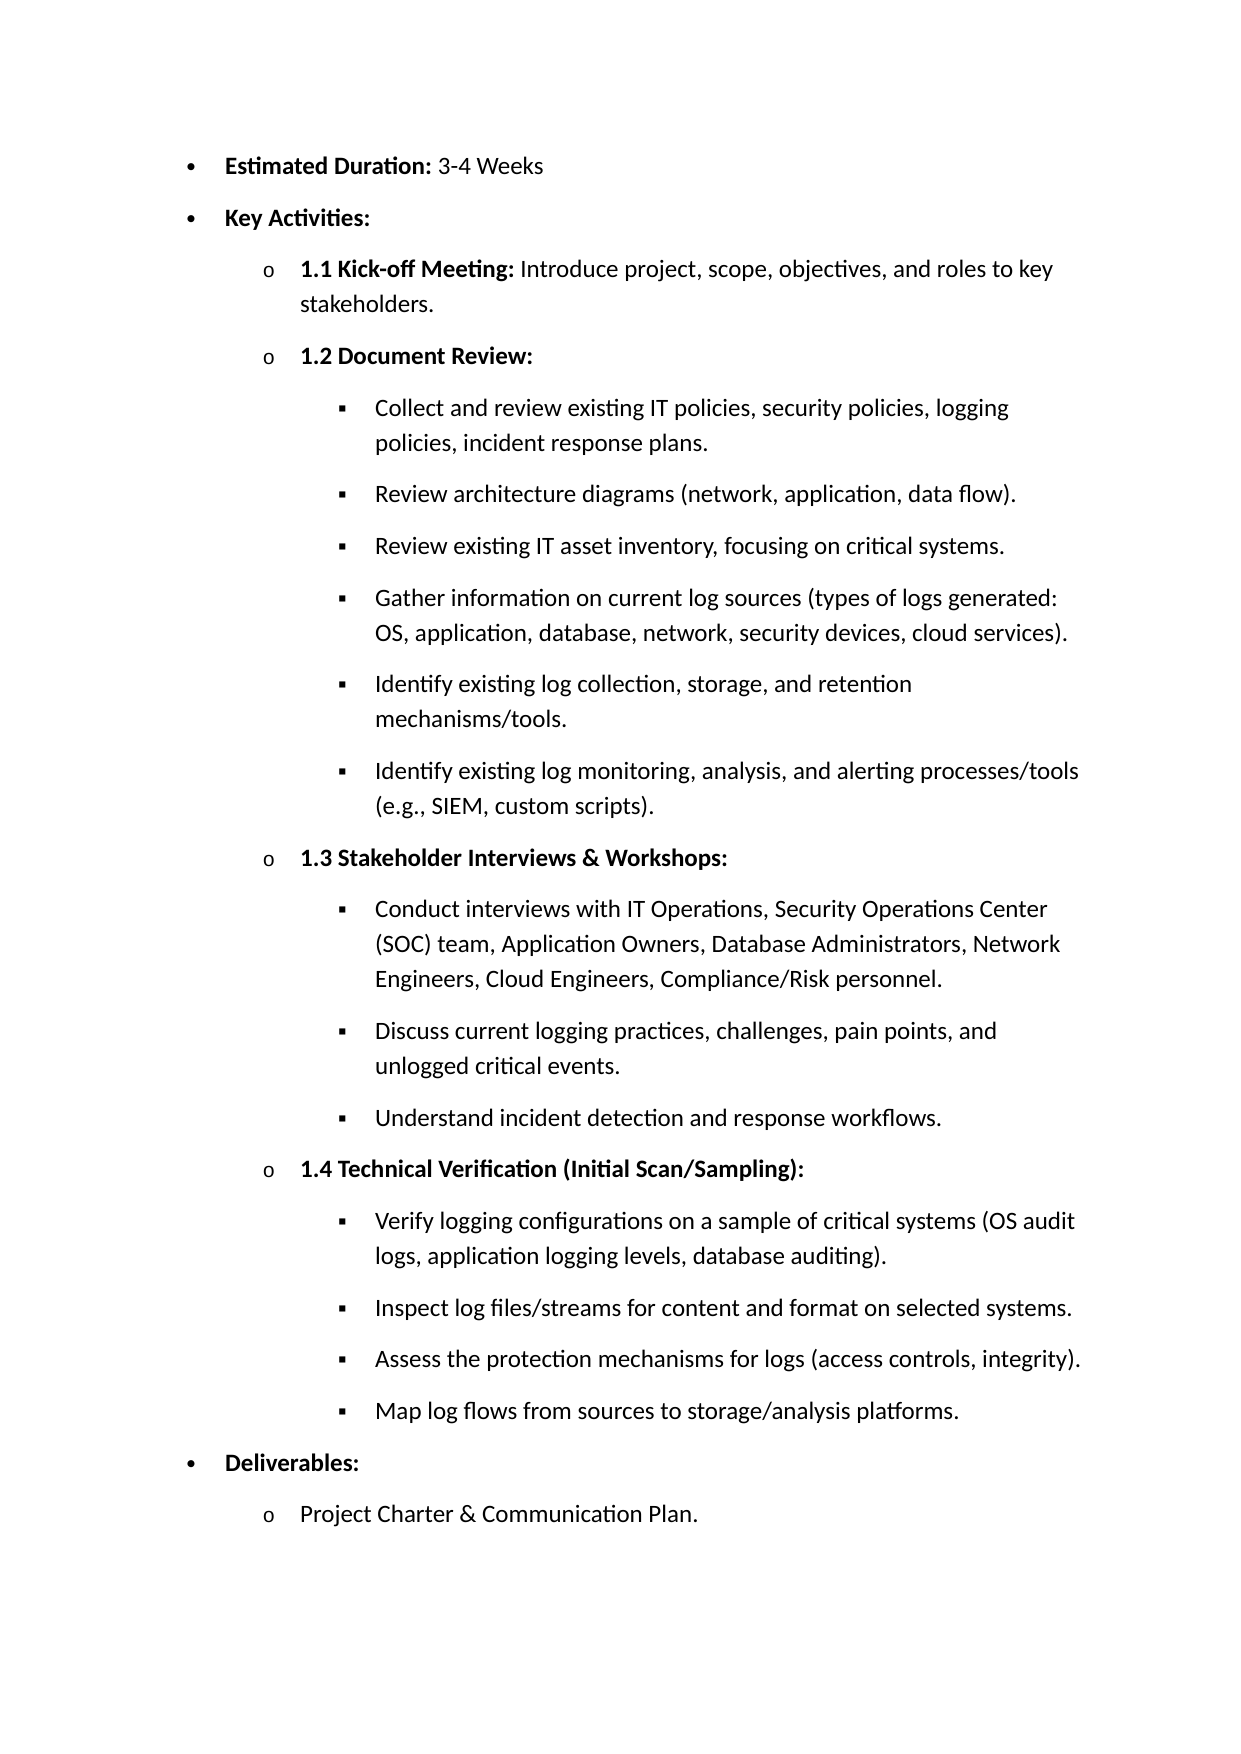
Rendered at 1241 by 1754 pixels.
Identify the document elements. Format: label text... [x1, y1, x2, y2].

list Map log flows from sources to storage/analysis platforms. [337, 1395, 1090, 1426]
list Verify logging configurations on a sample of critical systems (OS audit logs, application logging levels, database auditing). [337, 1205, 1090, 1271]
list Review existing IT asset inventory, focusing on critical systems. [337, 530, 1090, 561]
list 1.2 Document Review: [262, 340, 1090, 371]
list Gather information on current log sources (types of logs generated: OS, application, database, network, security devices, cloud services). [337, 582, 1090, 647]
list Discuss current logging practices, challenges, pain points, and unlogged critical events. [337, 1015, 1090, 1081]
list Deliverables: [187, 1447, 1090, 1477]
list 1.1 Kick-off Meeting: Introduce project, scope, objectives, and roles to key stakeholders. [262, 253, 1090, 319]
list Estimated Duration: 3-4 Weeks [187, 150, 1090, 181]
list Project Charter & Communication Plan. [262, 1498, 1090, 1529]
list Review architecture diagrams (network, application, data flow). [337, 478, 1090, 509]
list Collect and review existing IT policies, security policies, logging policies, incident response plans. [337, 392, 1090, 457]
list Understand incident detection and response workflows. [337, 1102, 1090, 1132]
list Identify existing log collection, storage, and retention mechanisms/tools. [337, 668, 1090, 734]
list 1.4 Technical Verification (Initial Scan/Sampling): [262, 1153, 1090, 1184]
list 1.3 Stakeholder Interviews & Workshops: [262, 842, 1090, 872]
list Assess the protection mechanisms for logs (access controls, integrity). [337, 1343, 1090, 1374]
list Identify existing log monitoring, analysis, and alerting processes/tools (e.g., SIEM, custom scripts). [337, 755, 1090, 821]
list Inspect log files/streams for content and format on selected systems. [337, 1292, 1090, 1322]
list Conduct interviews with IT Operations, Security Operations Center (SOC) team, Application Owners, Database Administrators, Network Engineers, Cloud Engineers, Compliance/Risk personnel. [337, 893, 1090, 994]
list Key Activities: [187, 202, 1090, 232]
